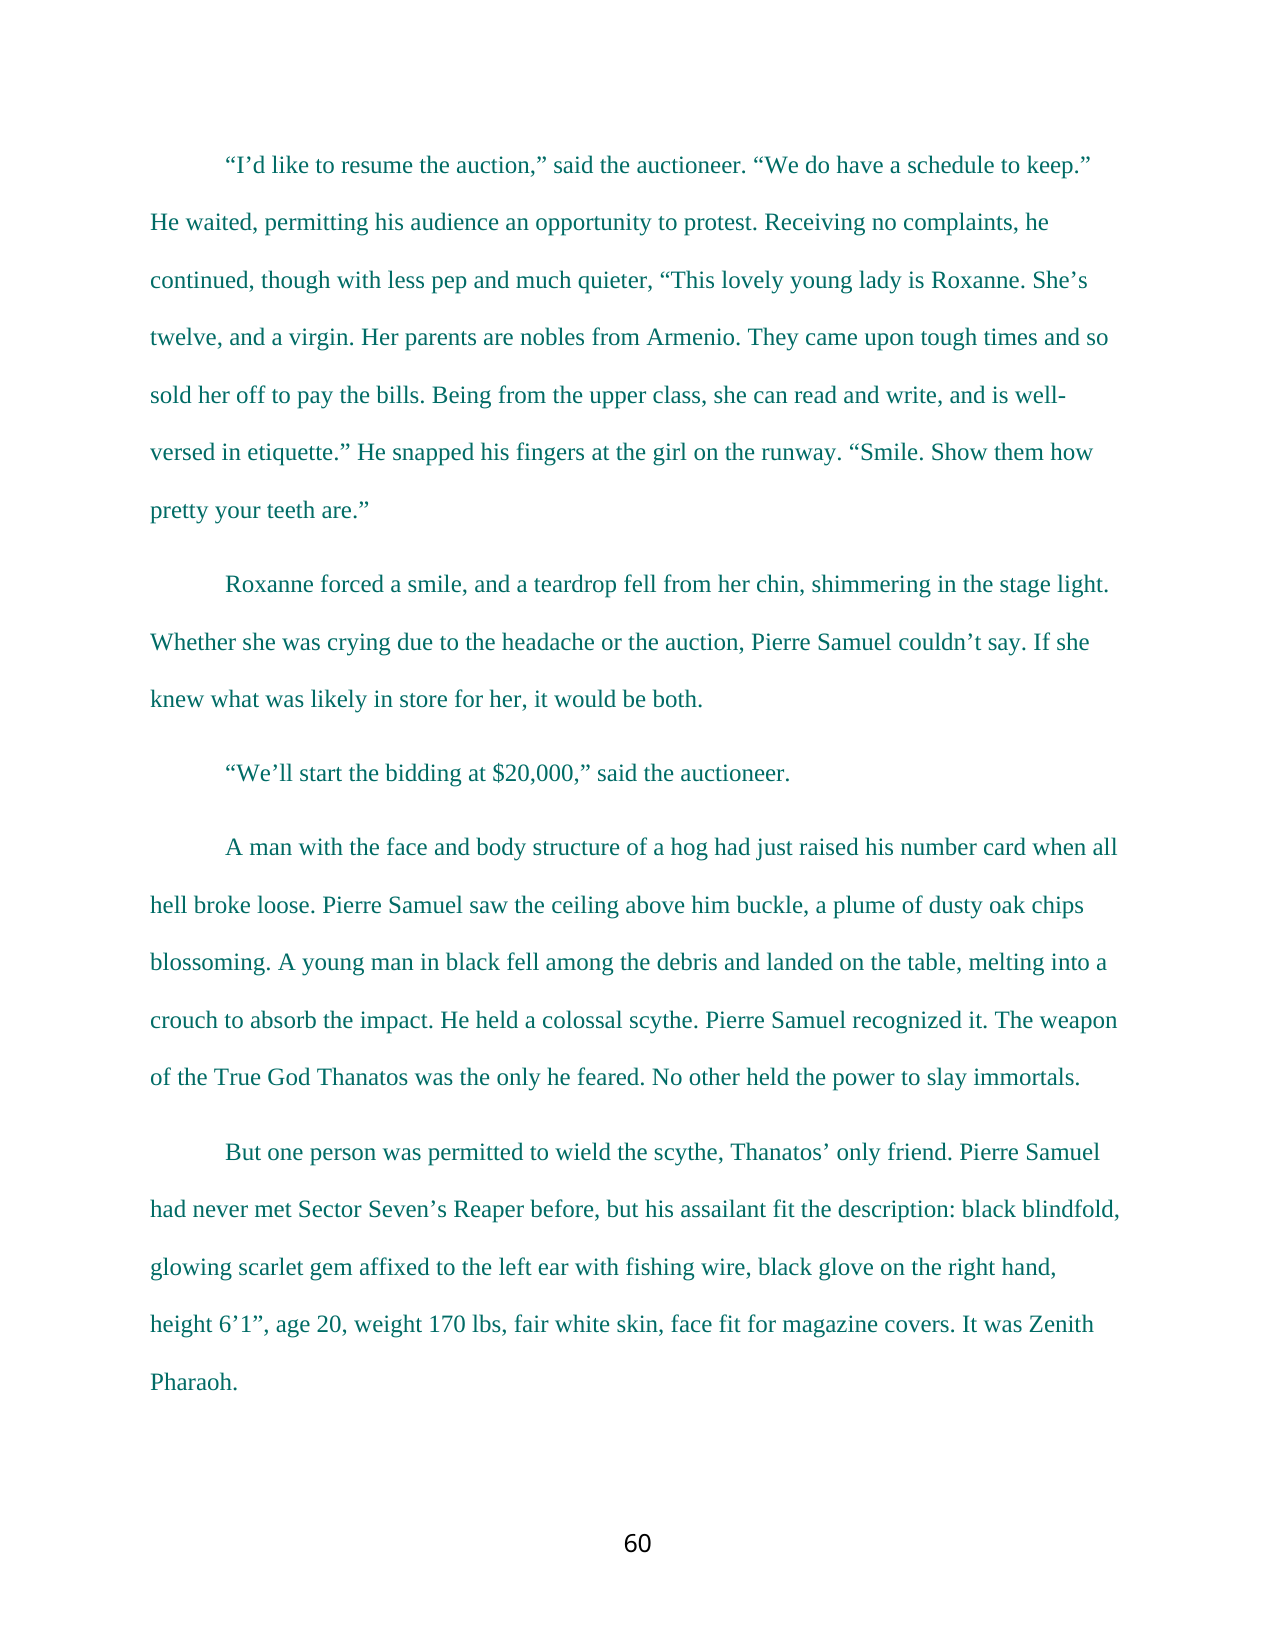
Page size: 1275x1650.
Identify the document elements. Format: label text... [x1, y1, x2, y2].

text Roxanne forced a smile, and a teardrop fell from her chin, shimmering in the stage light. Whether she was crying due to the headache or the auction, Pierre Samuel couldn’t say. If she knew what was likely in store for her, it would be both. [150, 569, 1125, 713]
text But one person was permitted to wield the scythe, Thanatos’ only friend. Pierre Samuel had never met Sector Seven’s Reaper before, but his assailant fit the description: black blindfold, glowing scarlet gem affixed to the left ear with fishing wire, black glove on the right hand, height 6’1”, age 20, weight 170 lbs, fair white skin, face fit for magazine covers. It was Zenith Pharaoh. [150, 1137, 1125, 1395]
text “I’d like to resume the auction,” said the auctioneer. “We do have a schedule to keep.” He waited, permitting his audience an opportunity to protest. Receiving no complaints, he continued, though with less pep and much quieter, “This lovely young lady is Roxanne. She’s twelve, and a virgin. Her parents are nobles from Armenio. They came upon tough times and so sold her off to pay the bills. Being from the upper class, she can read and write, and is well-versed in etiquette.” He snapped his fingers at the girl on the runway. “Smile. Show them how pretty your teeth are.” [150, 150, 1125, 524]
text “We’ll start the bidding at $20,000,” said the auctioneer. [150, 758, 1125, 787]
text A man with the face and body structure of a hog had just raised his number card when all hell broke loose. Pierre Samuel saw the ceiling above him buckle, a plume of dusty oak chips blossoming. A young man in black fell among the debris and landed on the table, melting into a crouch to absorb the impact. He held a colossal scythe. Pierre Samuel recognized it. The weapon of the True God Thanatos was the only he feared. No other held the power to slay immortals. [150, 832, 1125, 1091]
